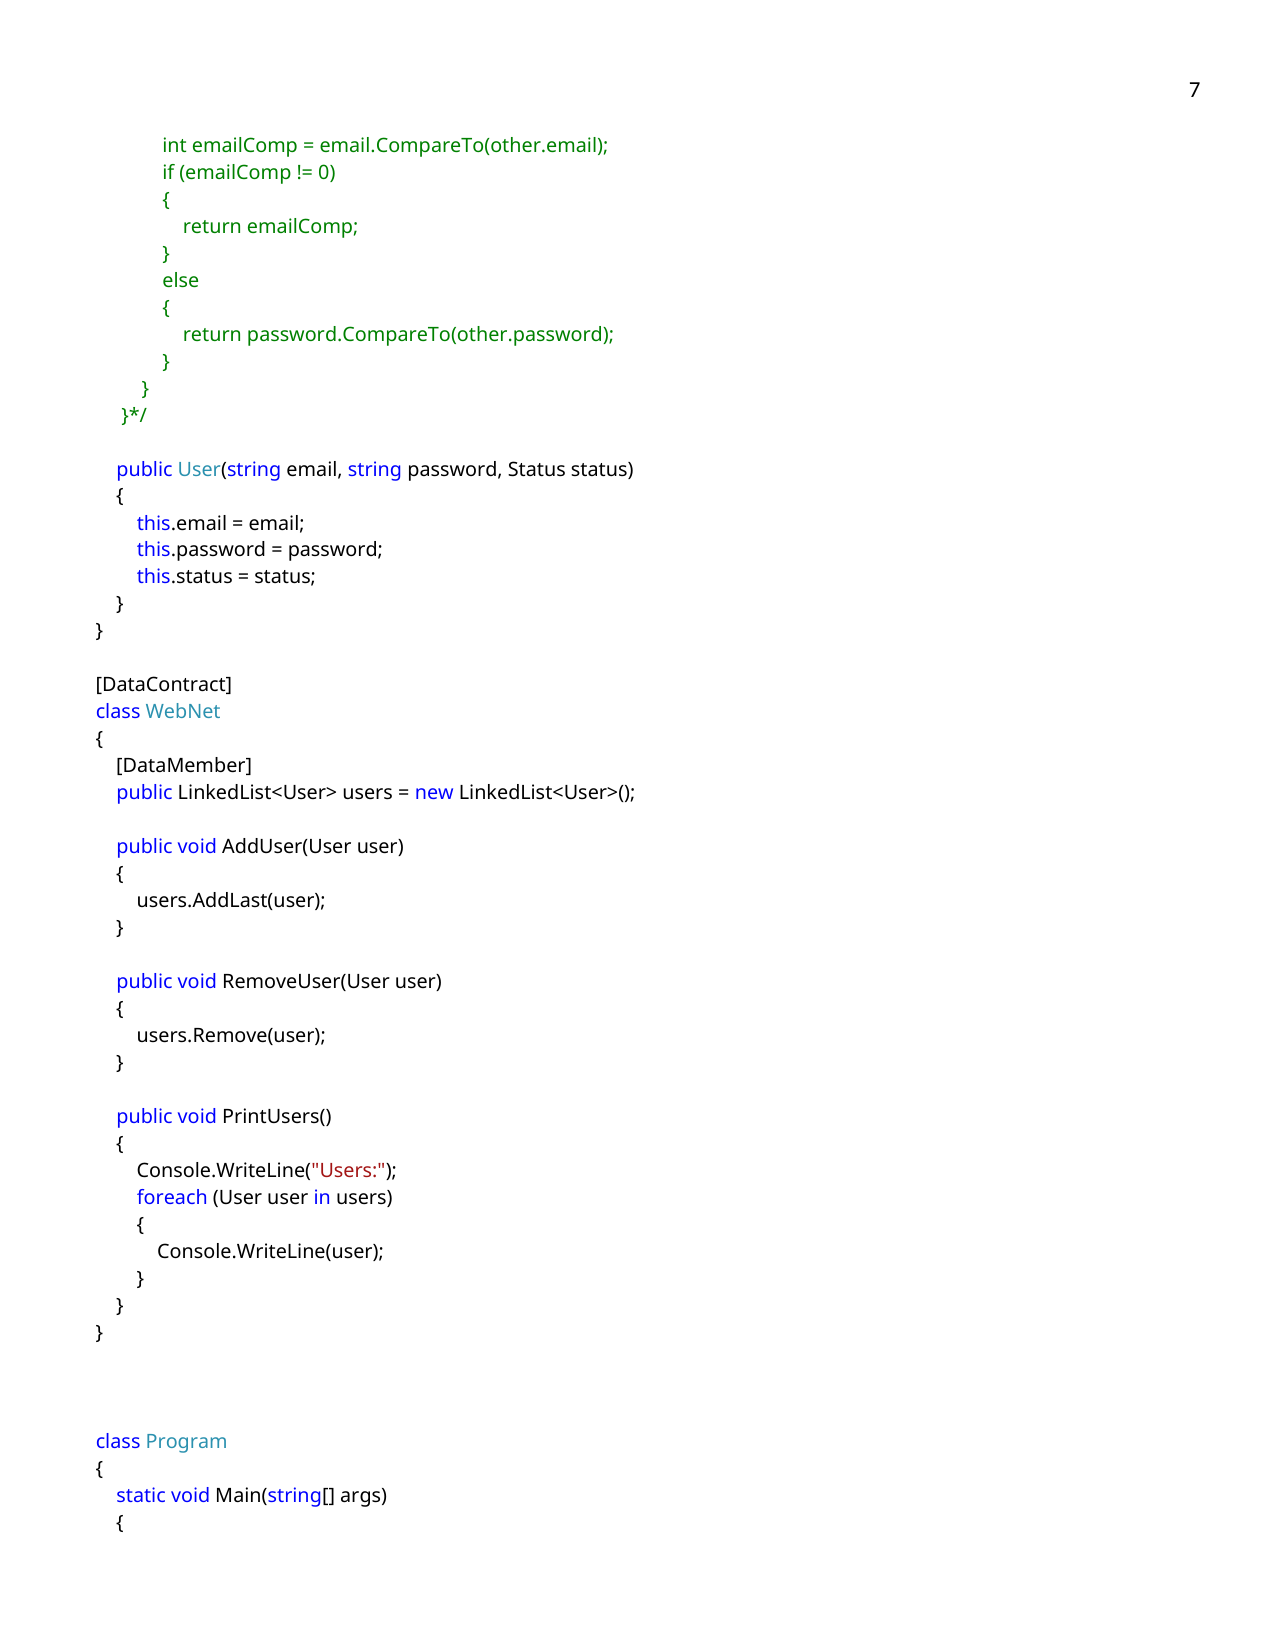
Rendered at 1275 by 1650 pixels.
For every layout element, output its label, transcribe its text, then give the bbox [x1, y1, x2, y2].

text { [75, 1508, 1200, 1535]
text public void RemoveUser(User user) [75, 967, 1200, 994]
text users.Remove(user); [75, 1021, 1200, 1048]
text } [75, 1264, 1200, 1291]
text } [75, 1291, 1200, 1318]
text [DataMember] [75, 752, 1200, 778]
text } [75, 347, 1200, 374]
text this.status = status; [75, 563, 1200, 590]
text } [75, 617, 1200, 644]
text { [75, 994, 1200, 1021]
text public void AddUser(User user) [75, 832, 1200, 859]
text } [75, 374, 1200, 401]
text users.AddLast(user); [75, 886, 1200, 913]
text { [75, 185, 1200, 212]
text foreach (User user in users) [75, 1183, 1200, 1210]
text Console.WriteLine("Users:"); [75, 1156, 1200, 1183]
text else [75, 266, 1200, 293]
text { [75, 1129, 1200, 1156]
text { [75, 1454, 1200, 1481]
text int emailComp = email.CompareTo(other.email); [75, 131, 1200, 158]
text Console.WriteLine(user); [75, 1237, 1200, 1264]
text return emailComp; [75, 212, 1200, 239]
text } [75, 1318, 1200, 1345]
text return password.CompareTo(other.password); [75, 320, 1200, 347]
text class WebNet [75, 698, 1200, 724]
text this.email = email; [75, 509, 1200, 536]
text { [75, 482, 1200, 509]
text [DataContract] [75, 671, 1200, 698]
text this.password = password; [75, 536, 1200, 563]
text } [75, 239, 1200, 266]
text { [75, 293, 1200, 320]
text public User(string email, string password, Status status) [75, 455, 1200, 482]
text public LinkedList<User> users = new LinkedList<User>(); [75, 778, 1200, 806]
text { [75, 859, 1200, 886]
text { [75, 1210, 1200, 1237]
text { [75, 724, 1200, 752]
text } [75, 590, 1200, 617]
text static void Main(string[] args) [75, 1481, 1200, 1508]
text class Program [75, 1427, 1200, 1454]
text public void PrintUsers() [75, 1102, 1200, 1129]
text } [75, 1048, 1200, 1075]
text if (emailComp != 0) [75, 158, 1200, 185]
text }*/ [75, 401, 1200, 428]
text } [75, 913, 1200, 940]
